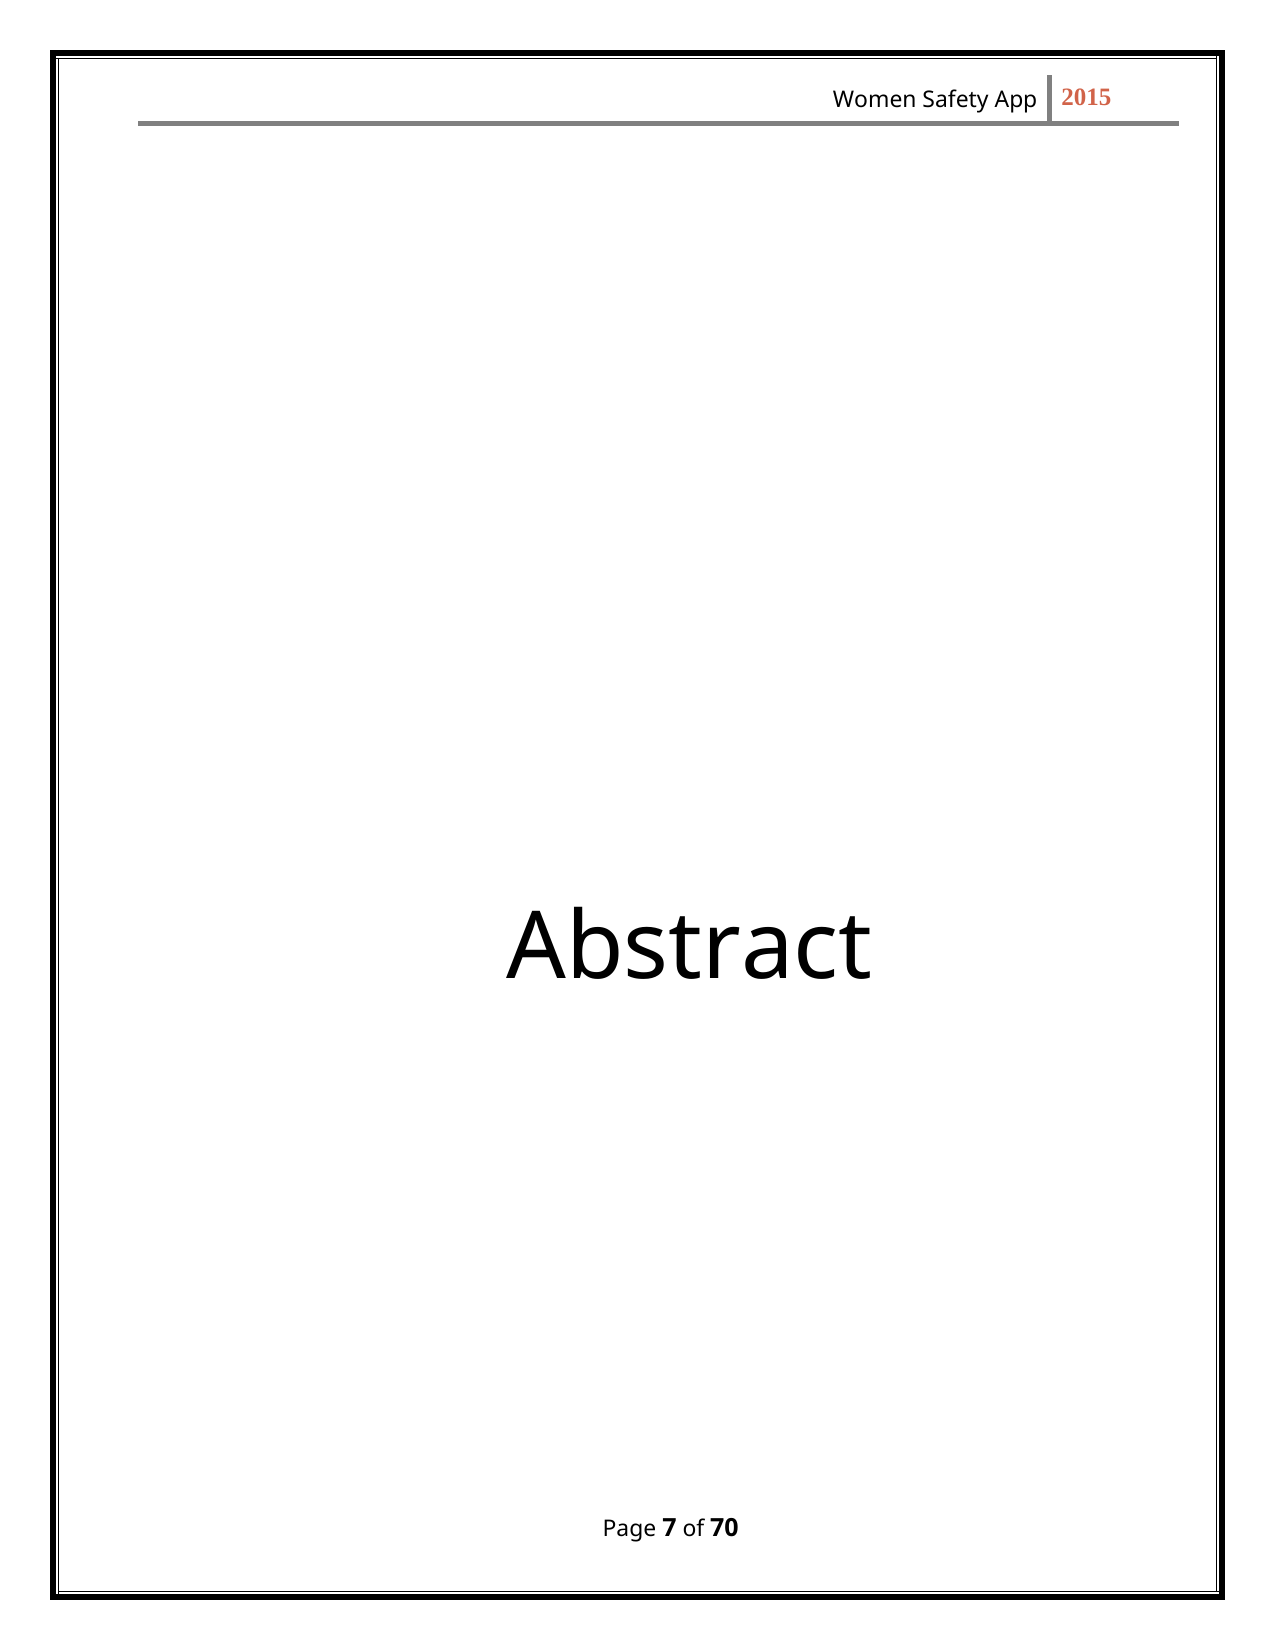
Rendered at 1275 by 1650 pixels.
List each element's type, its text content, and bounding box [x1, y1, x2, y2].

text Abstract [187, 879, 1191, 1006]
